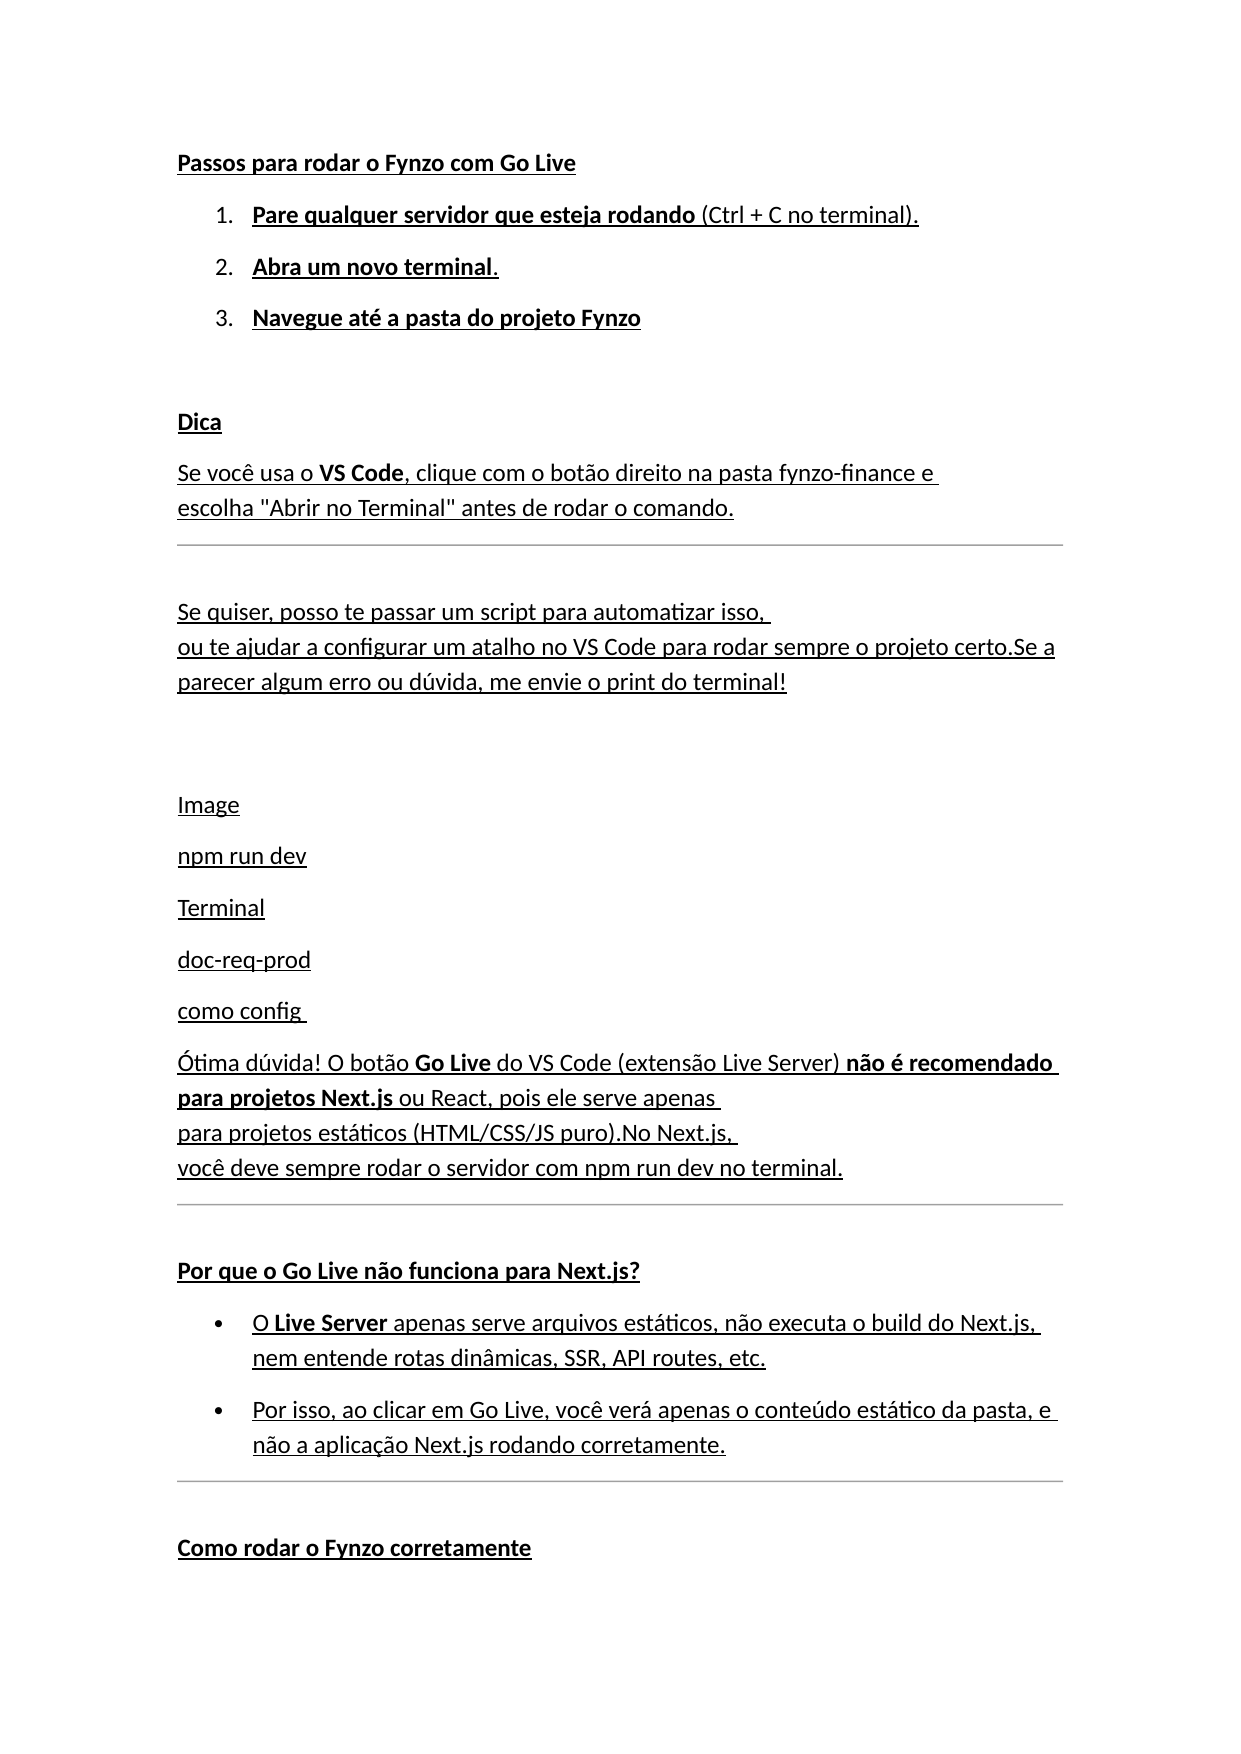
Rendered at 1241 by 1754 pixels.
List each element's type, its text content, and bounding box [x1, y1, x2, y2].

list Por isso, ao clicar em Go Live, você verá apenas o conteúdo estático da pasta, e não a aplicação Next.js rodando corretamente. [215, 1394, 1063, 1459]
text Se você usa o VS Code, clique com o botão direito na pasta fynzo-finance e escolha "Abrir no Terminal" antes de rodar o comando. [177, 458, 1063, 523]
text npm run dev [177, 841, 1063, 871]
text Ótima dúvida! O botão Go Live do VS Code (extensão Live Server) não é recomendado para projetos Next.js ou React, pois ele serve apenas para projetos estáticos (HTML/CSS/JS puro).No Next.js, você deve sempre rodar o servidor com npm run dev no terminal. [177, 1047, 1063, 1183]
list Pare qualquer servidor que esteja rodando (Ctrl + C no terminal). [215, 199, 1063, 230]
text Se quiser, posso te passar um script para automatizar isso, ou te ajudar a configurar um atalho no VS Code para rodar sempre o projeto certo.Se aparecer algum erro ou dúvida, me envie o print do terminal! [177, 596, 1063, 696]
text Como rodar o Fynzo corretamente [177, 1532, 1063, 1563]
text como config [177, 996, 1063, 1026]
text Passos para rodar o Fynzo com Go Live [177, 148, 1063, 178]
text Por que o Go Live não funciona para Next.js? [177, 1256, 1063, 1286]
list O Live Server apenas serve arquivos estáticos, não executa o build do Next.js, nem entende rotas dinâmicas, SSR, API routes, etc. [215, 1307, 1063, 1373]
list Abra um novo terminal. [215, 251, 1063, 281]
text Image [177, 789, 1063, 819]
text doc-req-prod [177, 944, 1063, 974]
text Dica [177, 406, 1063, 436]
list Navegue até a pasta do projeto Fynzo [215, 303, 1063, 333]
text Terminal [177, 892, 1063, 923]
